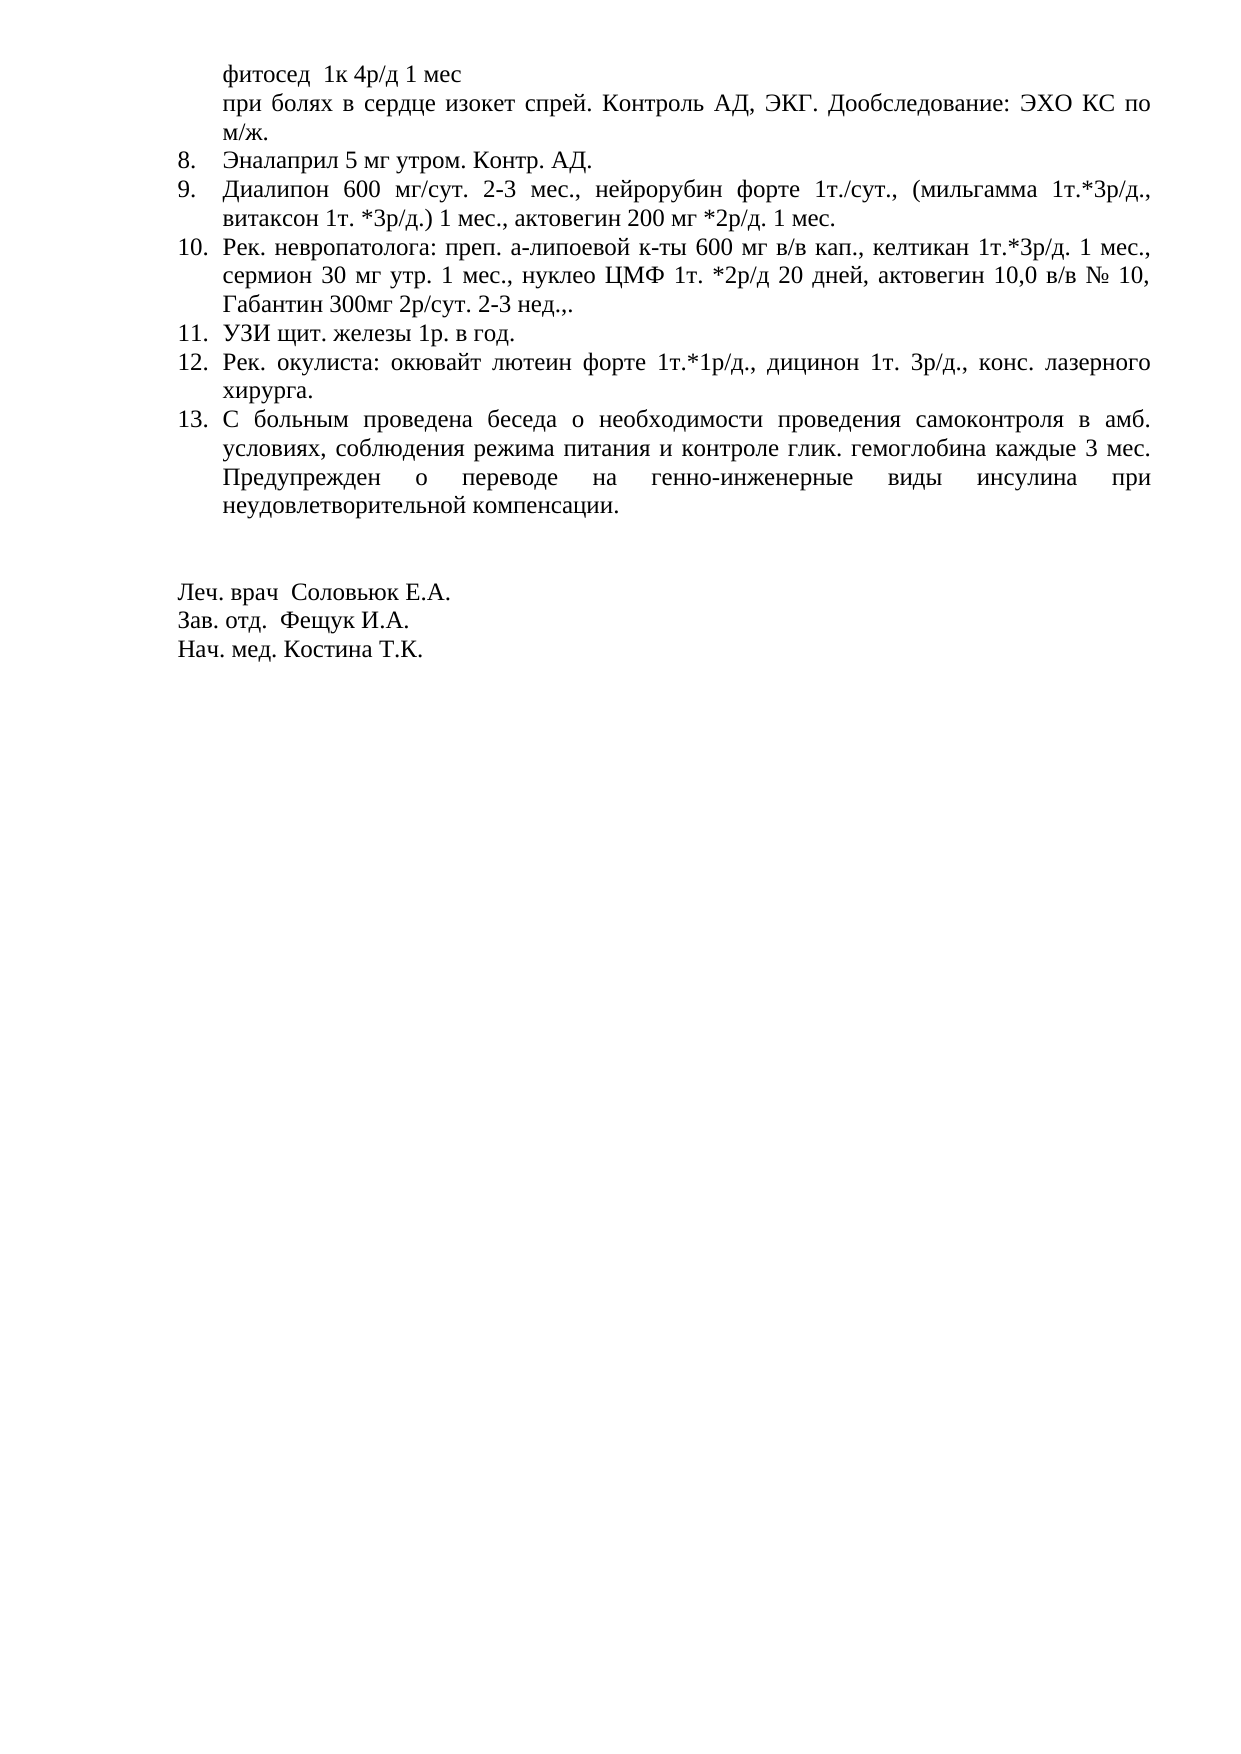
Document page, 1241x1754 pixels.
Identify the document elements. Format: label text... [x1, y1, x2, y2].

list С больным проведена беседа о необходимости проведения самоконтроля в амб. условиях, соблюдения режима питания и контроле глик. гемоглобина каждые 3 мес. Предупрежден о переводе на генно-инженерные виды инсулина при неудовлетворительной компенсации. [177, 404, 1152, 519]
text Нач. мед. Костина Т.К. [177, 634, 1152, 663]
list Рек. окулиста: окювайт лютеин форте 1т.*1р/д., дицинон 1т. 3р/д., конс. лазерного хирурга. [177, 347, 1152, 404]
list Рек. невропатолога: преп. а-липоевой к-ты 600 мг в/в кап., келтикан 1т.*3р/д. 1 мес., сермион 30 мг утр. 1 мес., нуклео ЦМФ 1т. *2р/д 20 дней, актовегин 10,0 в/в № 10, Габантин 300мг 2р/сут. 2-3 нед.,. [177, 232, 1152, 318]
list УЗИ щит. железы 1р. в год. [177, 318, 1152, 347]
text фитосед 1к 4р/д 1 мес [222, 59, 1152, 88]
text при болях в сердце изокет спрей. Контроль АД, ЭКГ. Дообследование: ЭХО КС по м/ж. [222, 88, 1152, 145]
subtitle Леч. врач Соловьюк Е.А. [177, 577, 1152, 605]
text Зав. отд. Фещук И.А. [177, 605, 1152, 634]
list Эналаприл 5 мг утром. Контр. АД. [177, 145, 1152, 174]
list Диалипон 600 мг/сут. 2-3 мес., нейрорубин форте 1т./сут., (мильгамма 1т.*3р/д., витаксон 1т. *3р/д.) 1 мес., актовегин 200 мг *2р/д. 1 мес. [177, 174, 1152, 232]
